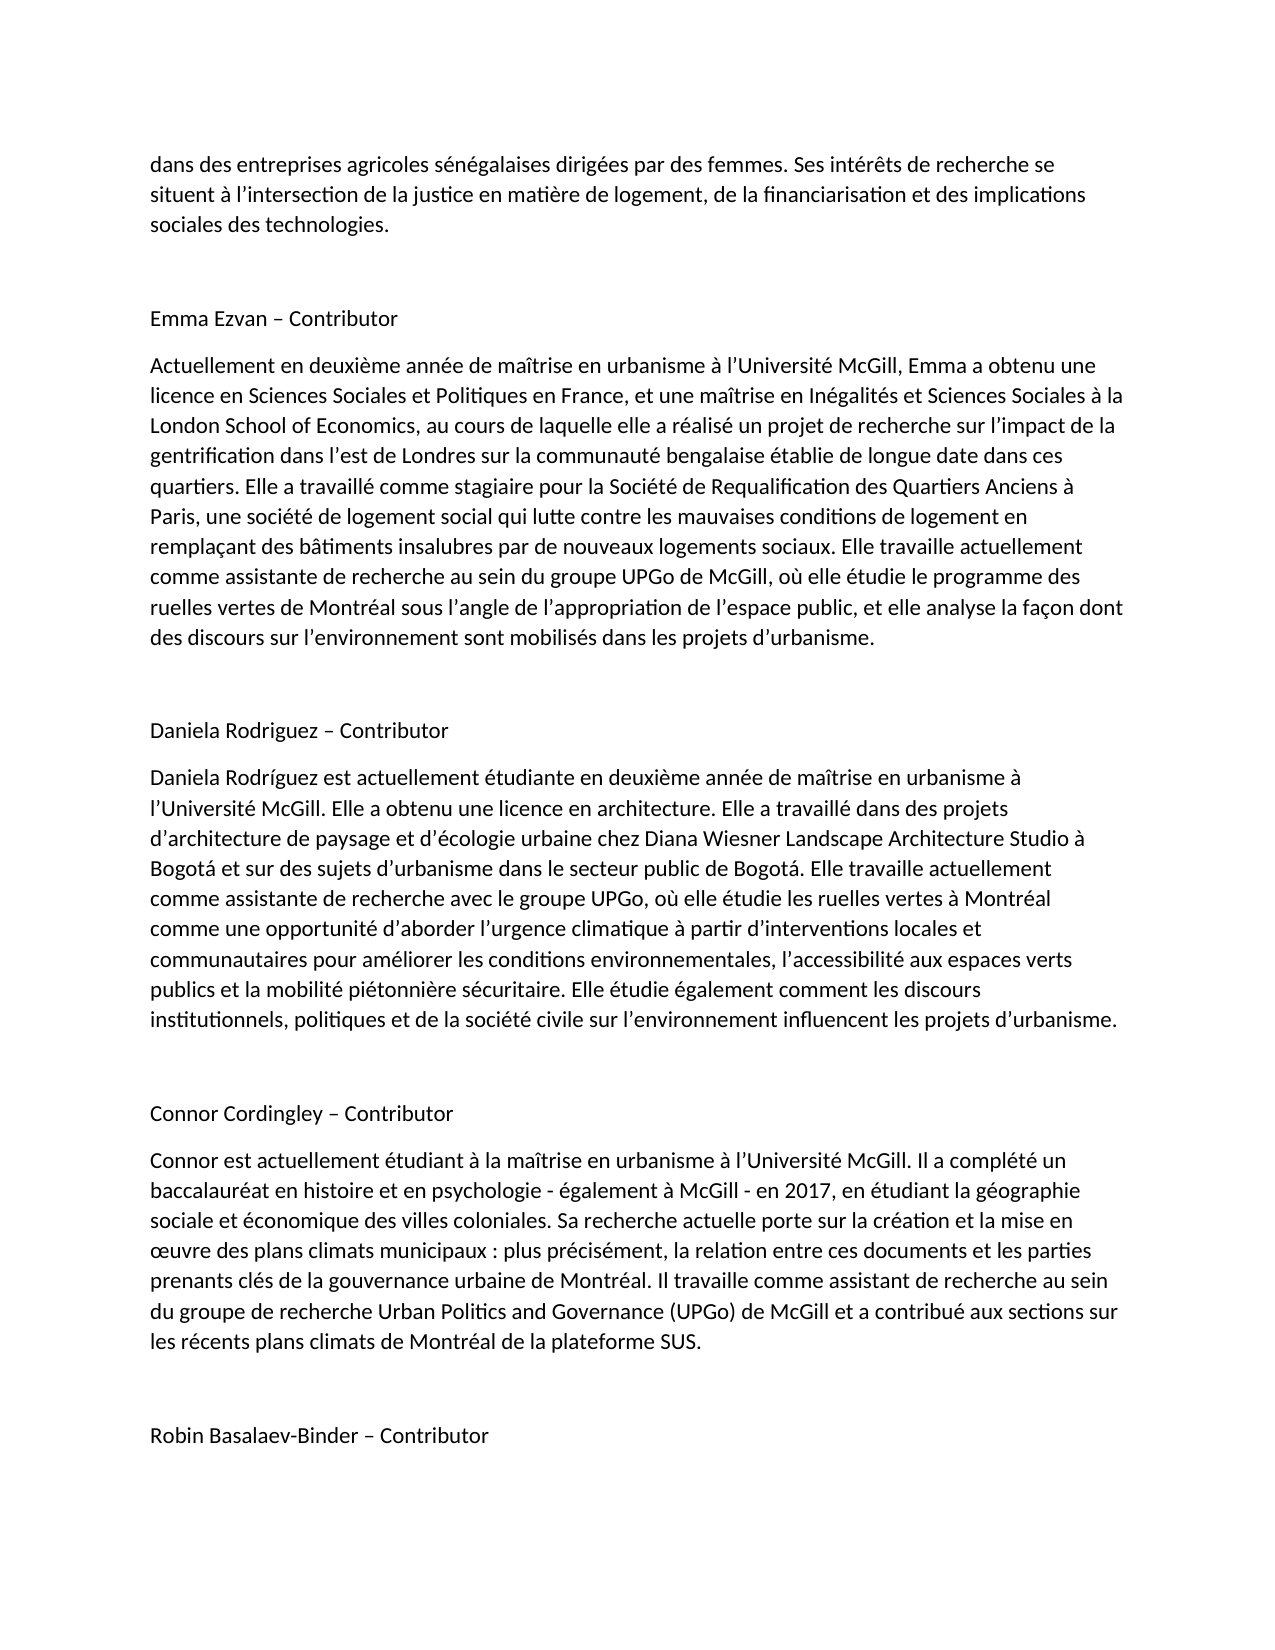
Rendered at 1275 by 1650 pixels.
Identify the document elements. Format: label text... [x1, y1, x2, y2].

text Connor est actuellement étudiant à la maîtrise en urbanisme à l’Université McGill. Il a complété un baccalauréat en histoire et en psychologie - également à McGill - en 2017, en étudiant la géographie sociale et économique des villes coloniales. Sa recherche actuelle porte sur la création et la mise en œuvre des plans climats municipaux : plus précisément, la relation entre ces documents et les parties prenants clés de la gouvernance urbaine de Montréal. Il travaille comme assistant de recherche au sein du groupe de recherche Urban Politics and Governance (UPGo) de McGill et a contribué aux sections sur les récents plans climats de Montréal de la plateforme SUS. [150, 1146, 1125, 1355]
text Connor Cordingley – Contributor [150, 1099, 1125, 1127]
text Daniela Rodriguez – Contributor [150, 717, 1125, 745]
text Actuellement en deuxième année de maîtrise en urbanisme à l’Université McGill, Emma a obtenu une licence en Sciences Sociales et Politiques en France, et une maîtrise en Inégalités et Sciences Sociales à la London School of Economics, au cours de laquelle elle a réalisé un projet de recherche sur l’impact de la gentrification dans l’est de Londres sur la communauté bengalaise établie de longue date dans ces quartiers. Elle a travaillé comme stagiaire pour la Société de Requalification des Quartiers Anciens à Paris, une société de logement social qui lutte contre les mauvaises conditions de logement en remplaçant des bâtiments insalubres par de nouveaux logements sociaux. Elle travaille actuellement comme assistante de recherche au sein du groupe UPGo de McGill, où elle étudie le programme des ruelles vertes de Montréal sous l’angle de l’appropriation de l’espace public, et elle analyse la façon dont des discours sur l’environnement sont mobilisés dans les projets d’urbanisme. [150, 351, 1125, 651]
text Daniela Rodríguez est actuellement étudiante en deuxième année de maîtrise en urbanisme à l’Université McGill. Elle a obtenu une licence en architecture. Elle a travaillé dans des projets d’architecture de paysage et d’écologie urbaine chez Diana Wiesner Landscape Architecture Studio à Bogotá et sur des sujets d’urbanisme dans le secteur public de Bogotá. Elle travaille actuellement comme assistante de recherche avec le groupe UPGo, où elle étudie les ruelles vertes à Montréal comme une opportunité d’aborder l’urgence climatique à partir d’interventions locales et communautaires pour améliorer les conditions environnementales, l’accessibilité aux espaces verts publics et la mobilité piétonnière sécuritaire. Elle étudie également comment les discours institutionnels, politiques et de la société civile sur l’environnement influencent les projets d’urbanisme. [150, 763, 1125, 1033]
text Robin Basalaev-Binder – Contributor [150, 1421, 1125, 1449]
text Emma Ezvan – Contributor [150, 304, 1125, 332]
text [150, 150, 1125, 238]
